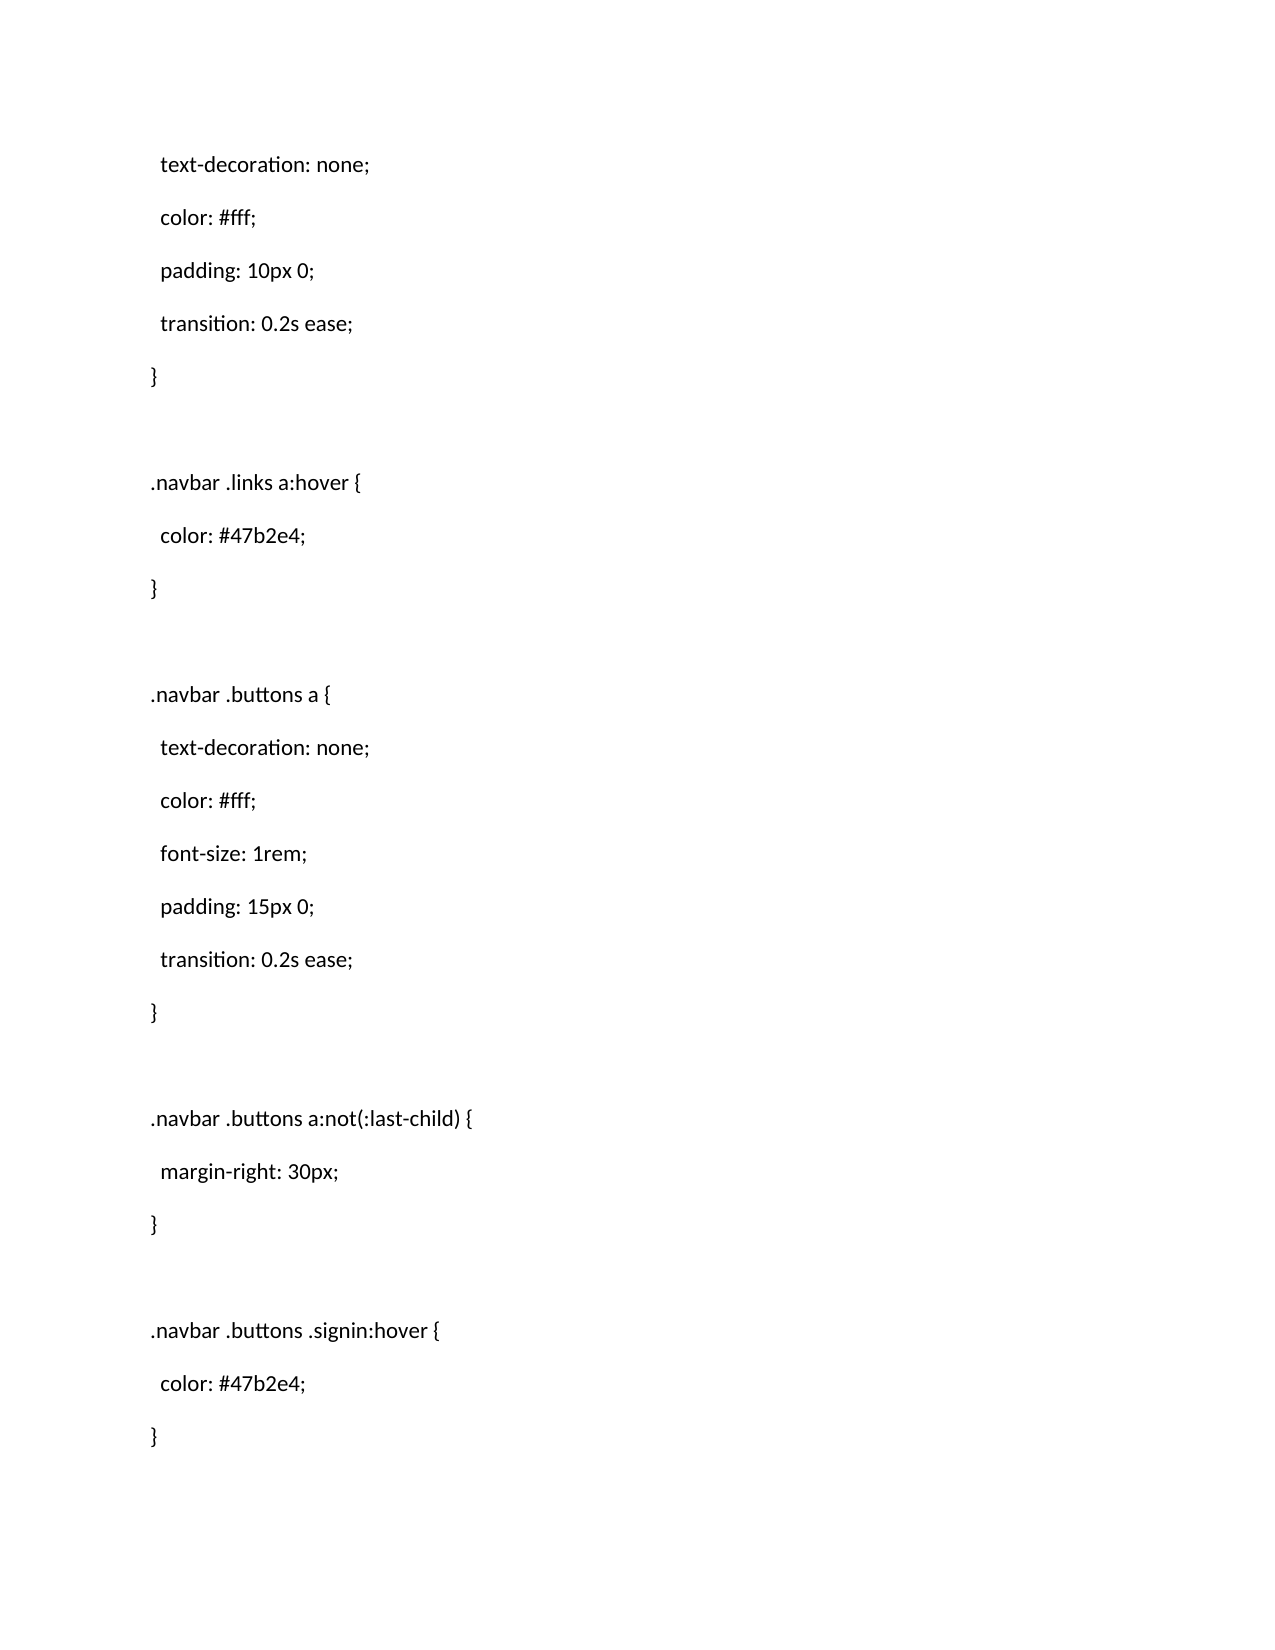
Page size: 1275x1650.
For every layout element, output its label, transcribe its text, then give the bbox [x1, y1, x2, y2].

text color: #fff; [150, 203, 1125, 231]
text .navbar .buttons .signin:hover { [150, 1316, 1125, 1344]
text } [150, 574, 1125, 602]
text color: #fff; [150, 786, 1125, 814]
text font-size: 1rem; [150, 839, 1125, 867]
text color: #47b2e4; [150, 521, 1125, 549]
text .navbar .buttons a:not(:last-child) { [150, 1104, 1125, 1132]
text } [150, 1422, 1125, 1451]
text } [150, 998, 1125, 1026]
text .navbar .links a:hover { [150, 468, 1125, 496]
text margin-right: 30px; [150, 1157, 1125, 1185]
text } [150, 362, 1125, 390]
text transition: 0.2s ease; [150, 309, 1125, 337]
text .navbar .buttons a { [150, 680, 1125, 708]
text } [150, 1210, 1125, 1238]
text text-decoration: none; [150, 150, 1125, 178]
text transition: 0.2s ease; [150, 945, 1125, 973]
text padding: 10px 0; [150, 256, 1125, 284]
text color: #47b2e4; [150, 1369, 1125, 1397]
text padding: 15px 0; [150, 892, 1125, 920]
text text-decoration: none; [150, 733, 1125, 761]
